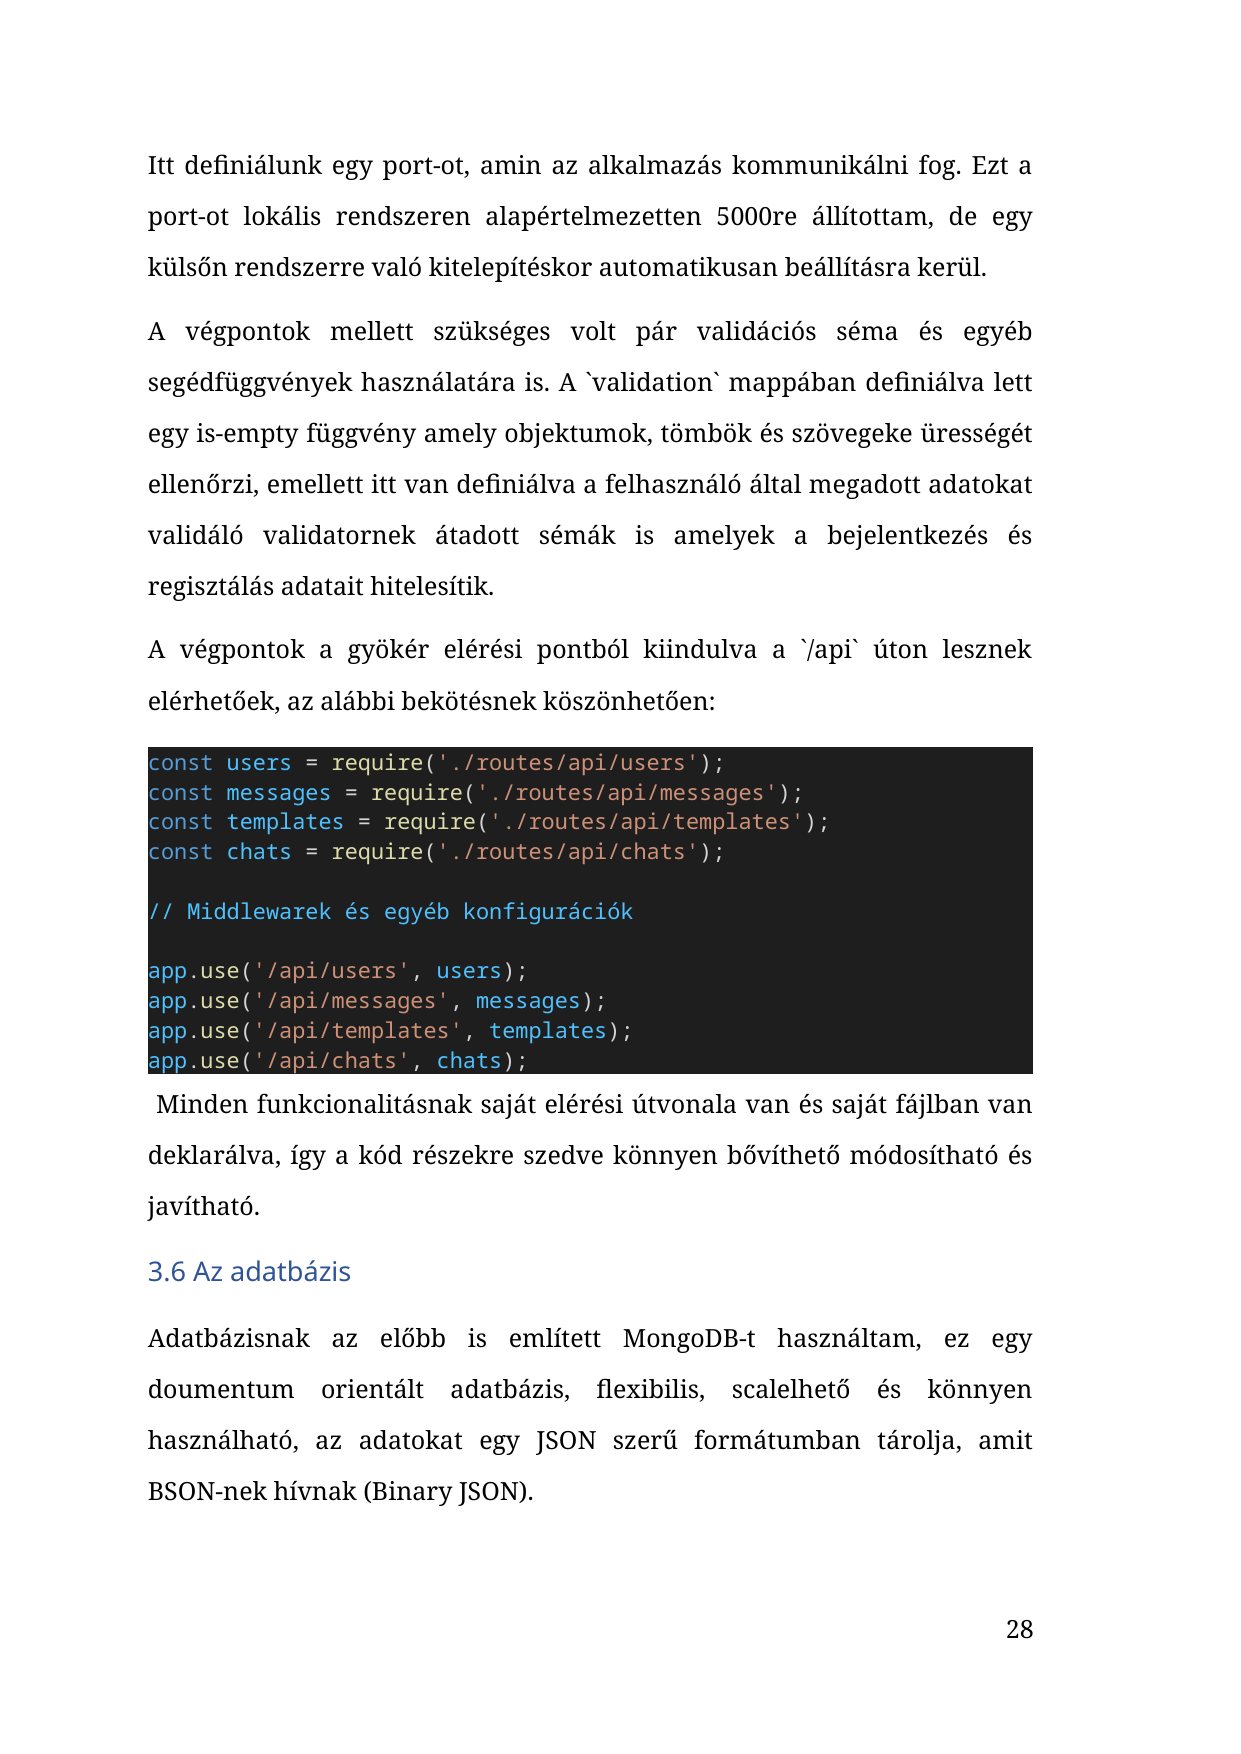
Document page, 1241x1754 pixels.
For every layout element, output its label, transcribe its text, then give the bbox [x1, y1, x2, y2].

text // Middlewarek és egyéb konfigurációk [148, 896, 1033, 925]
text const messages = require('./routes/api/messages'); [148, 776, 1033, 806]
text const templates = require('./routes/api/templates'); [148, 806, 1033, 836]
text Adatbázisnak az előbb is említett MongoDB-t használtam, ez egy doumentum orientált adatbázis, flexibilis, scalelhető és könnyen használható, az adatokat egy JSON szerű formátumban tárolja, amit BSON-nek hívnak (Binary JSON). [148, 1320, 1033, 1507]
text const users = require('./routes/api/users'); [148, 747, 1033, 776]
subtitle 3.6 Az adatbázis [148, 1252, 1033, 1289]
text Itt definiálunk egy port-ot, amin az alkalmazás kommunikálni fog. Ezt a port-ot lokális rendszeren alapértelmezetten 5000re állítottam, de egy külsőn rendszerre való kitelepítéskor automatikusan beállításra kerül. [148, 148, 1033, 284]
text Minden funkcionalitásnak saját elérési útvonala van és saját fájlban van deklarálva, így a kód részekre szedve könnyen bővíthető módosítható és javítható. [148, 1087, 1033, 1223]
text const chats = require('./routes/api/chats'); [148, 836, 1033, 866]
text app.use('/api/chats', chats); [148, 1044, 1033, 1074]
text app.use('/api/users', users); [148, 955, 1033, 985]
text A végpontok mellett szükséges volt pár validációs séma és egyéb segédfüggvények használatára is. A `validation` mappában definiálva lett egy is-empty függvény amely objektumok, tömbök és szövegeke ürességét ellenőrzi, emellett itt van definiálva a felhasználó által megadott adatokat validáló validatornek átadott sémák is amelyek a bejelentkezés és regisztálás adatait hitelesítik. [148, 313, 1033, 603]
text app.use('/api/templates', templates); [148, 1015, 1033, 1044]
text A végpontok a gyökér elérési pontból kiindulva a `/api` úton lesznek elérhetőek, az alábbi bekötésnek köszönhetően: [148, 632, 1033, 717]
text app.use('/api/messages', messages); [148, 985, 1033, 1015]
